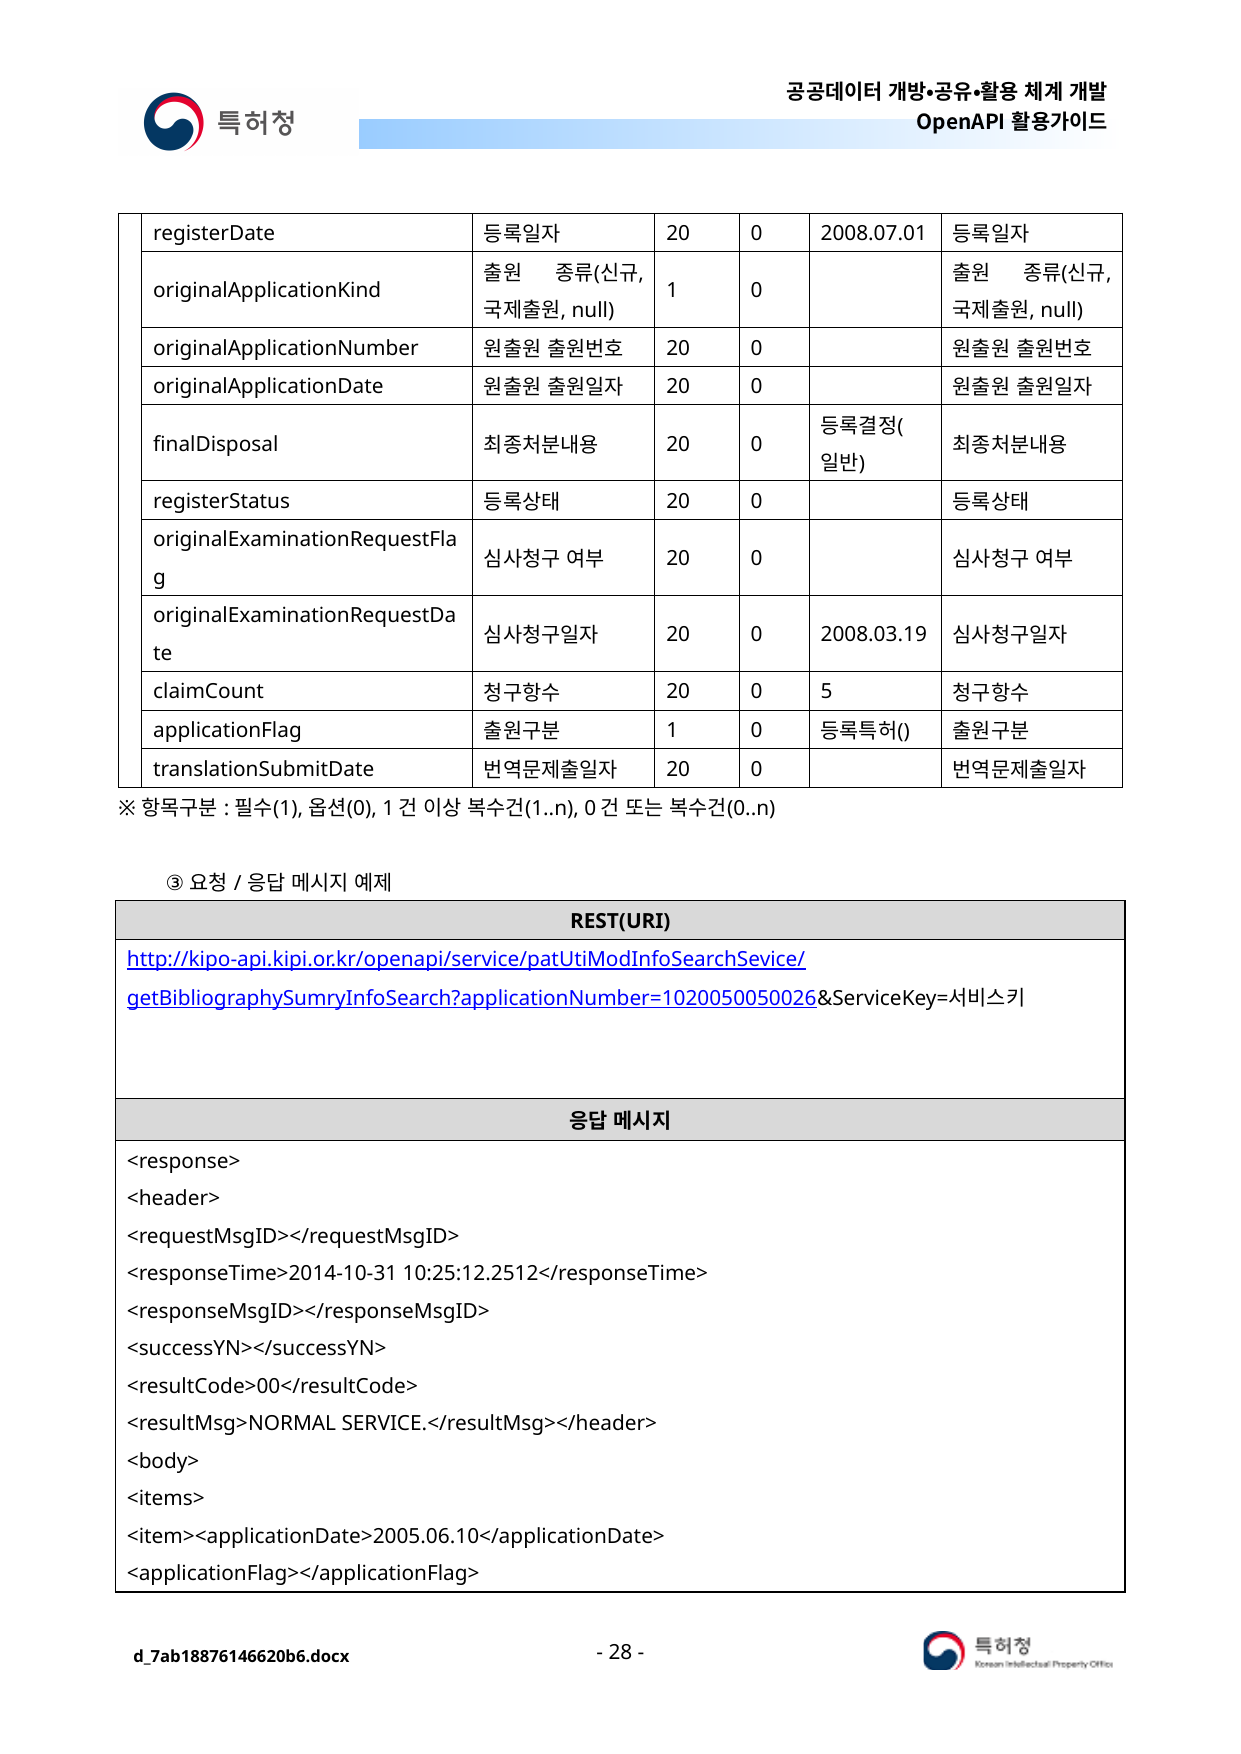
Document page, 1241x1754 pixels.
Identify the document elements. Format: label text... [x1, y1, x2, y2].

table_cell 최종처분내용 [942, 405, 1122, 480]
table_cell [810, 252, 941, 327]
table_cell 1 [655, 711, 739, 748]
table_cell 0 [740, 711, 809, 748]
table_cell 0 [740, 596, 809, 671]
table_cell registerStatus [142, 481, 472, 519]
table_cell 20 [655, 749, 739, 787]
table_cell 등록결정(일반) [810, 405, 941, 480]
table_cell 0 [740, 328, 809, 366]
table_cell 20 [655, 367, 739, 404]
text ※ 항목구분 : 필수(1), 옵션(0), 1건 이상 복수건(1..n), 0건 또는 복수건(0..n) [118, 788, 1122, 825]
table_cell 출원구분 [942, 711, 1122, 748]
table_cell originalExaminationRequestDate [142, 596, 472, 671]
table_cell 원출원 출원일자 [473, 367, 654, 404]
table_cell registerDate [142, 214, 472, 251]
table_cell 2008.03.19 [810, 596, 941, 671]
table_header REST(URI) [116, 901, 1124, 939]
table_cell originalApplicationKind [142, 252, 472, 327]
table_cell 최종처분내용 [473, 405, 654, 480]
table_cell applicationFlag [142, 711, 472, 748]
table_cell 5 [810, 672, 941, 709]
table_cell 출원 종류(신규, 국제출원, null) [942, 252, 1122, 327]
table_cell 0 [740, 520, 809, 595]
table_cell 심사청구일자 [942, 596, 1122, 671]
table_cell 0 [740, 672, 809, 709]
table_cell 등록상태 [473, 481, 654, 519]
table_cell 심사청구일자 [473, 596, 654, 671]
table_cell originalApplicationDate [142, 367, 472, 404]
table_cell http://kipo-api.kipi.or.kr/openapi/service/patUtiModInfoSearchSevice/getBibliographySumryInfoSearch?applicationNumber=1020050050026&ServiceKey=서비스키 [116, 940, 1124, 1098]
subtitle 요청 / 응답 메시지 예제 [165, 863, 1122, 900]
table_cell 20 [655, 328, 739, 366]
table_cell 0 [740, 749, 809, 787]
table_cell 20 [655, 405, 739, 480]
table_cell 20 [655, 481, 739, 519]
table_cell 번역문제출일자 [942, 749, 1122, 787]
table_cell 번역문제출일자 [473, 749, 654, 787]
table_cell 20 [655, 596, 739, 671]
table_cell [810, 749, 941, 787]
table_cell 0 [740, 481, 809, 519]
table_cell 청구항수 [942, 672, 1122, 709]
table_cell 등록일자 [942, 214, 1122, 251]
table_cell originalExaminationRequestFlag [142, 520, 472, 595]
table_cell originalApplicationNumber [142, 328, 472, 366]
table_cell 1 [655, 252, 739, 327]
table_cell [810, 367, 941, 404]
picture [921, 1631, 1113, 1668]
table_cell 원출원 출원일자 [942, 367, 1122, 404]
table_cell 원출원 출원번호 [473, 328, 654, 366]
table_cell 출원구분 [473, 711, 654, 748]
table_cell 20 [655, 672, 739, 709]
table_cell 등록상태 [942, 481, 1122, 519]
table_cell [810, 520, 941, 595]
table_cell finalDisposal [142, 405, 472, 480]
table_cell 청구항수 [473, 672, 654, 709]
table_cell [810, 481, 941, 519]
table_cell 등록특허() [810, 711, 941, 748]
table_cell 등록일자 [473, 214, 654, 251]
table_cell 0 [740, 367, 809, 404]
table_cell 출원 종류(신규, 국제출원, null) [473, 252, 654, 327]
picture [118, 88, 359, 156]
table_cell 심사청구 여부 [473, 520, 654, 595]
table_cell 원출원 출원번호 [942, 328, 1122, 366]
table_cell [810, 328, 941, 366]
table_cell 0 [740, 214, 809, 251]
table_cell 20 [655, 520, 739, 595]
table_cell 0 [740, 405, 809, 480]
table_cell 심사청구 여부 [942, 520, 1122, 595]
table_cell 20 [655, 214, 739, 251]
table_cell claimCount [142, 672, 472, 709]
table_cell 0 [740, 252, 809, 327]
table_cell translationSubmitDate [142, 749, 472, 787]
table_cell 2008.07.01 [810, 214, 941, 251]
table_cell 응답 메시지 [116, 1099, 1124, 1140]
